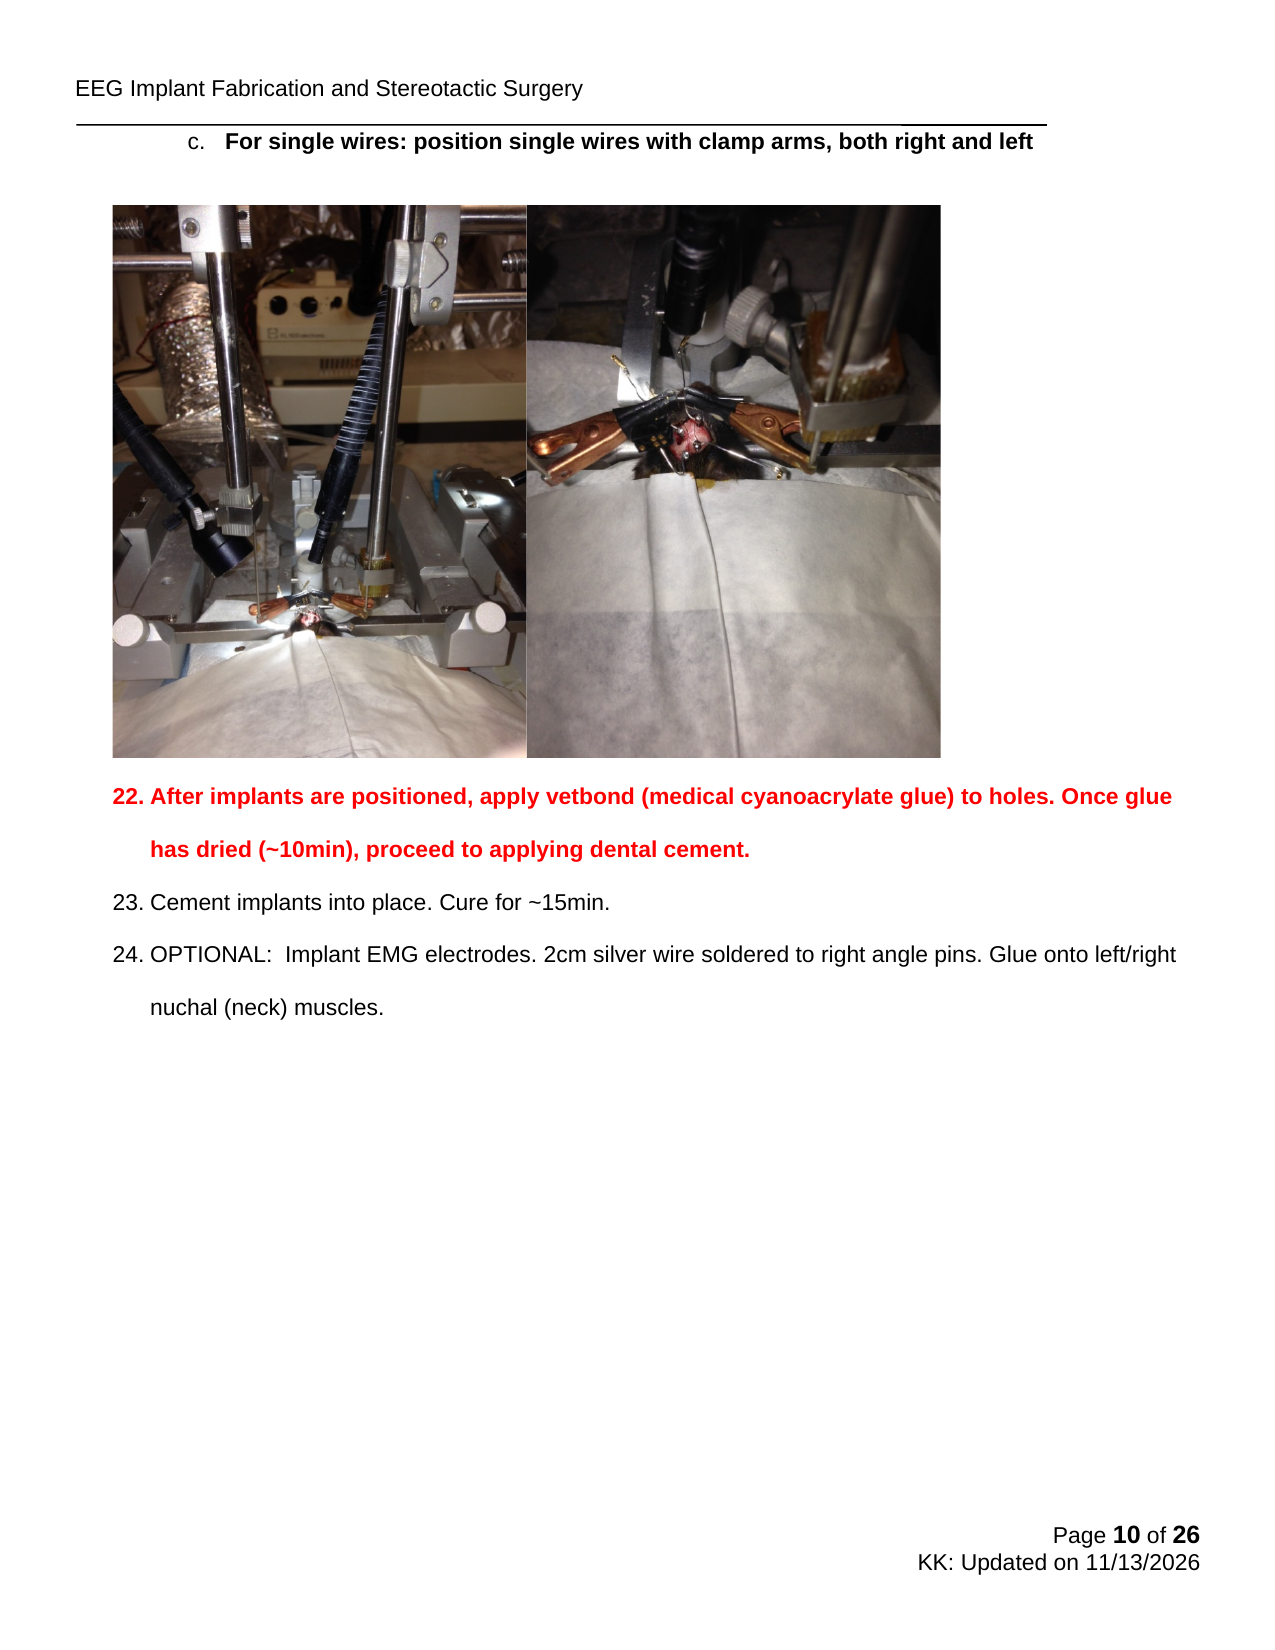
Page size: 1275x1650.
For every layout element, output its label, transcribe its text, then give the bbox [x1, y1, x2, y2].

list After implants are positioned, apply vetbond (medical cyanoacrylate glue) to holes. Once glue has dried (~10min), proceed to applying dental cement. [112, 783, 1200, 862]
list Cement implants into place. Cure for ~15min. [112, 888, 1200, 915]
list OPTIONAL: Implant EMG electrodes. 2cm silver wire soldered to right angle pins. Glue onto left/right nuchal (neck) muscles. [112, 941, 1200, 1020]
list For single wires: position single wires with clamp arms, both right and left [187, 128, 1200, 154]
picture [112, 205, 941, 758]
